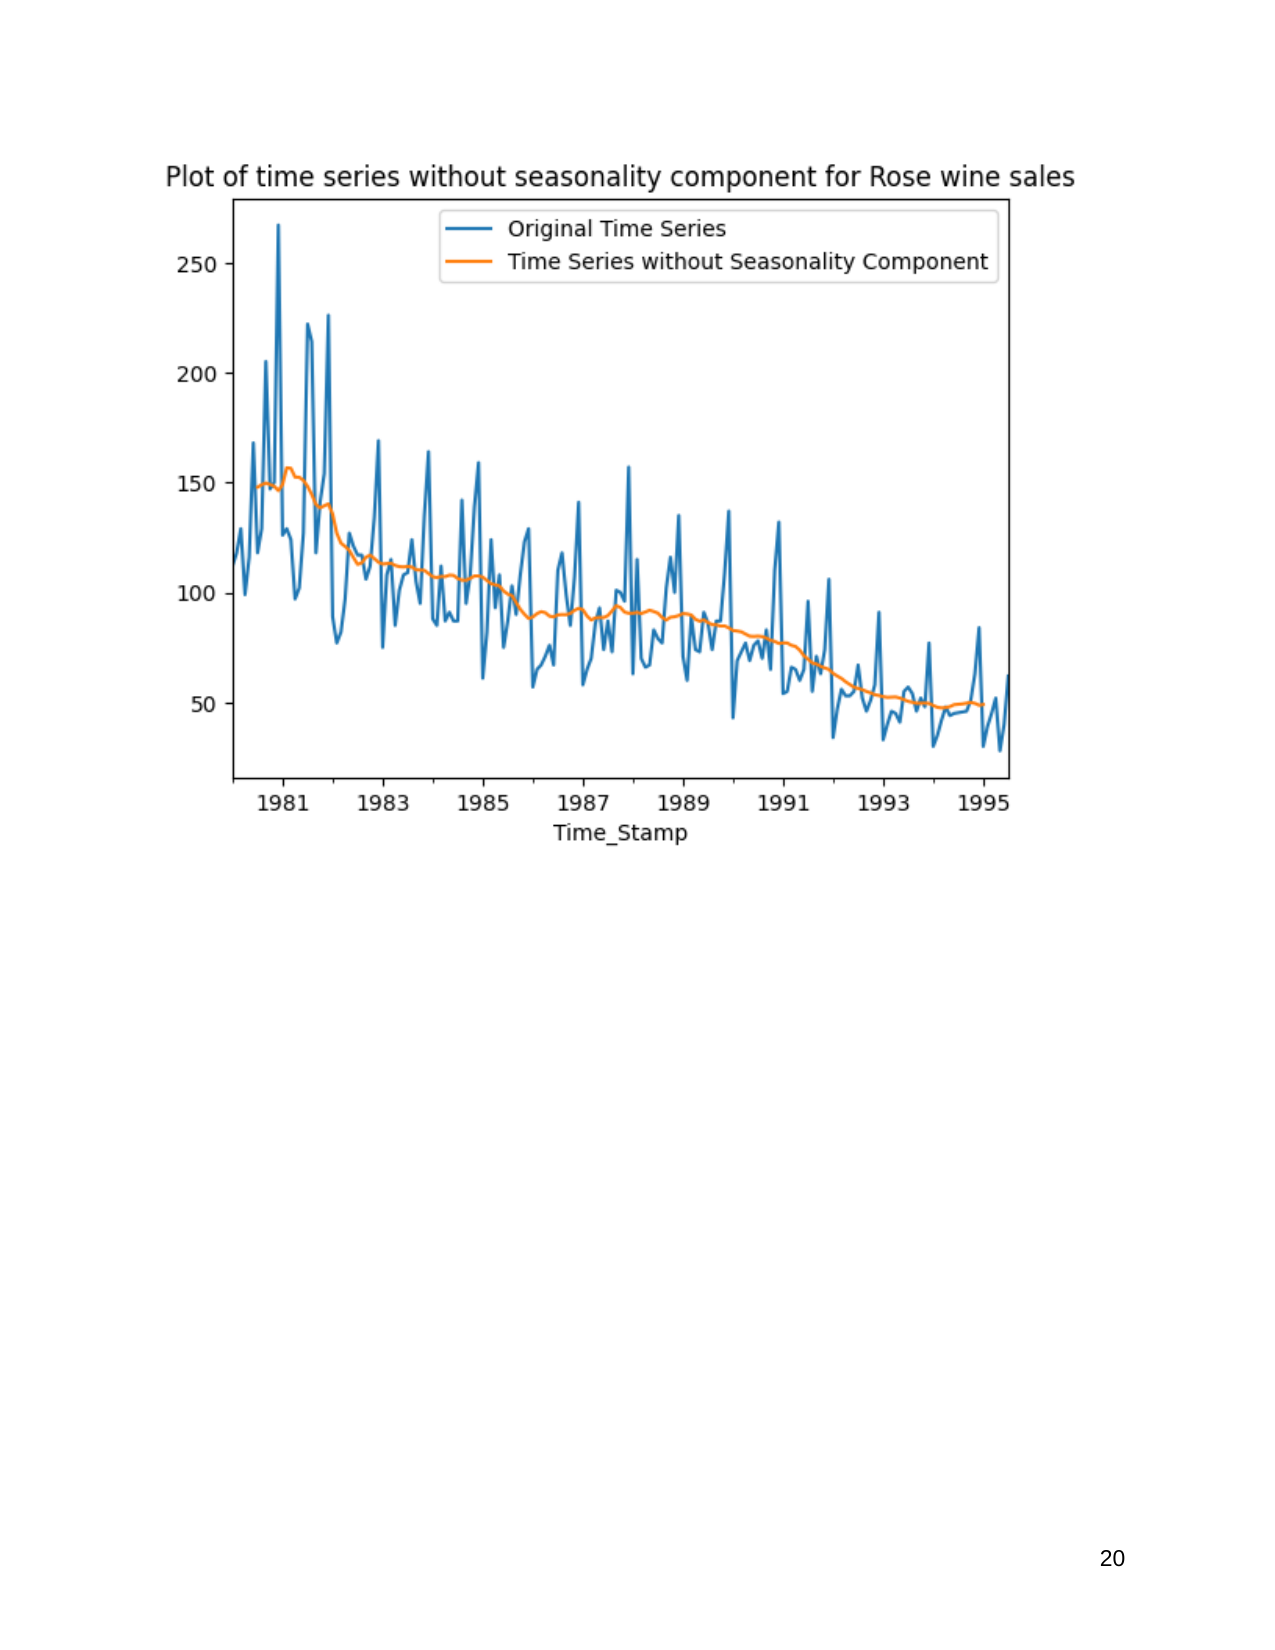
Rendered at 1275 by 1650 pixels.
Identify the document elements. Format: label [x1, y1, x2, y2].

picture [150, 150, 1089, 861]
